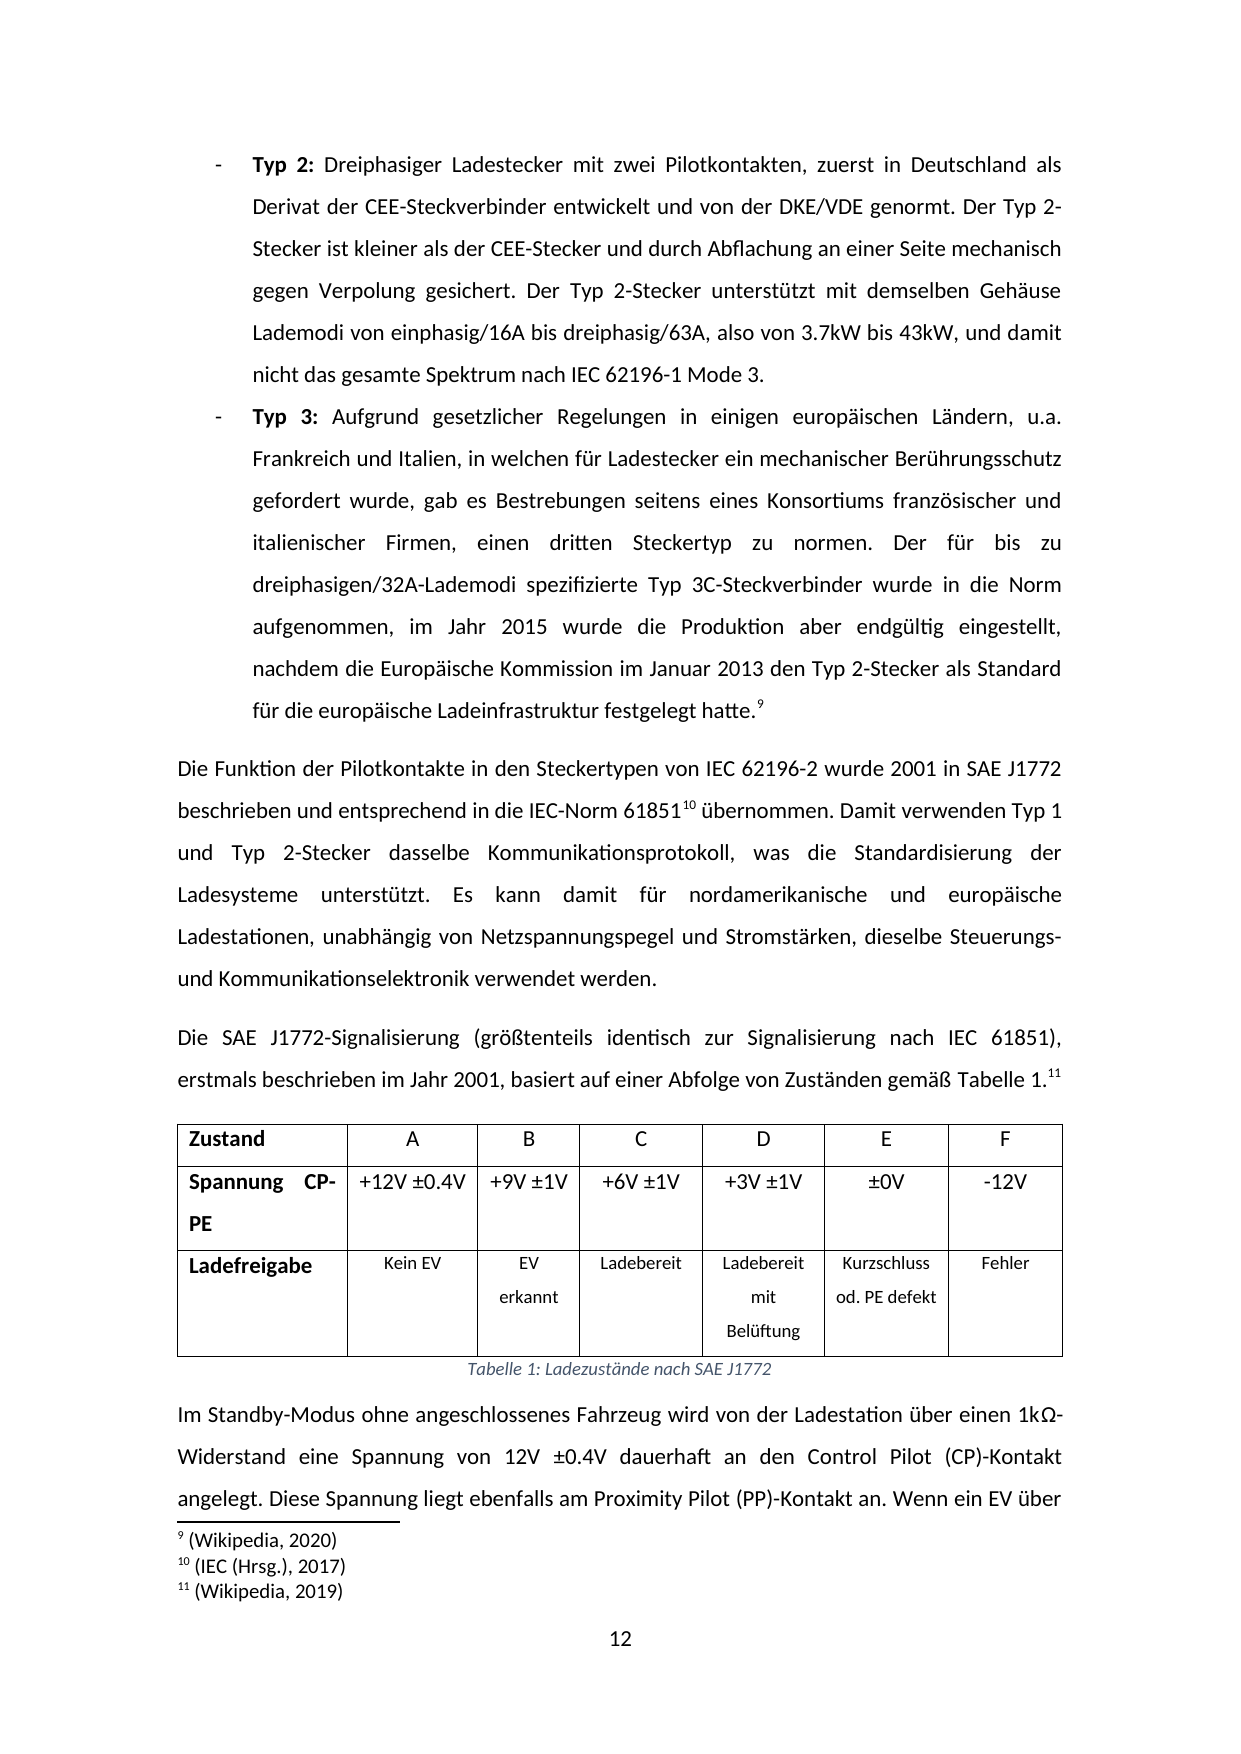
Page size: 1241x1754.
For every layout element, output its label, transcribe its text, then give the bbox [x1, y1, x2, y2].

table_header B [478, 1125, 579, 1166]
table_cell Ladebereit [580, 1251, 702, 1356]
table_cell +3V ±1V [703, 1167, 824, 1250]
table_header F [949, 1125, 1062, 1166]
table_cell ±0V [825, 1167, 948, 1250]
list Typ 3: Aufgrund gesetzlicher Regelungen in einigen europäischen Ländern, u.a. Frankreich und Italien, in welchen für Ladestecker ein mechanischer Berührungsschutz gefordert wurde, gab es Bestrebungen seitens eines Konsortiums französischer und italienischer Firmen, einen dritten Steckertyp zu normen. Der für bis zu dreiphasigen/32A-Lademodi spezifizierte Typ 3C-Steckverbinder wurde in die Norm aufgenommen, im Jahr 2015 wurde die Produktion aber endgültig eingestellt, nachdem die Europäische Kommission im Januar 2013 den Typ 2-Stecker als Standard für die europäische Ladeinfrastruktur festgelegt hatte. [215, 402, 1063, 724]
table_cell +12V ±0.4V [348, 1167, 477, 1250]
table_cell Ladebereit mit Belüftung [703, 1251, 824, 1356]
table_cell +9V ±1V [478, 1167, 579, 1250]
table_cell Kein EV [348, 1251, 477, 1356]
table_cell Ladefreigabe [178, 1251, 347, 1356]
table_header D [703, 1125, 824, 1166]
table_cell Kurzschluss od. PE defekt [825, 1251, 948, 1356]
list Typ 2: Dreiphasiger Ladestecker mit zwei Pilotkontakten, zuerst in Deutschland als Derivat der CEE-Steckverbinder entwickelt und von der DKE/VDE genormt. Der Typ 2-Stecker ist kleiner als der CEE-Stecker und durch Abflachung an einer Seite mechanisch gegen Verpolung gesichert. Der Typ 2-Stecker unterstützt mit demselben Gehäuse Lademodi von einphasig/16A bis dreiphasig/63A, also von 3.7kW bis 43kW, und damit nicht das gesamte Spektrum nach IEC 62196-1 Mode 3. [215, 150, 1063, 388]
table_cell +6V ±1V [580, 1167, 702, 1250]
text Die Funktion der Pilotkontakte in den Steckertypen von IEC 62196-2 wurde 2001 in SAE J1772 beschrieben und entsprechend in die IEC-Norm 61851 übernommen. Damit verwenden Typ 1 und Typ 2-Stecker dasselbe Kommunikationsprotokoll, was die Standardisierung der Ladesysteme unterstützt. Es kann damit für nordamerikanische und europäische Ladestationen, unabhängig von Netzspannungspegel und Stromstärken, dieselbe Steuerungs- und Kommunikationselektronik verwendet werden. [177, 754, 1063, 992]
table_header Zustand [178, 1125, 347, 1166]
text Tabelle 1: Ladezustände nach SAE J1772 [177, 1357, 1063, 1380]
table_header C [580, 1125, 702, 1166]
table_cell Spannung CP-PE [178, 1167, 347, 1250]
table_cell Fehler [949, 1251, 1062, 1356]
table_cell -12V [949, 1167, 1062, 1250]
table_header E [825, 1125, 948, 1166]
table_cell EV erkannt [478, 1251, 579, 1356]
text Die SAE J1772-Signalisierung (größtenteils identisch zur Signalisierung nach IEC 61851), erstmals beschrieben im Jahr 2001, basiert auf einer Abfolge von Zuständen gemäß Tabelle 1. [177, 1023, 1063, 1093]
table_header A [348, 1125, 477, 1166]
